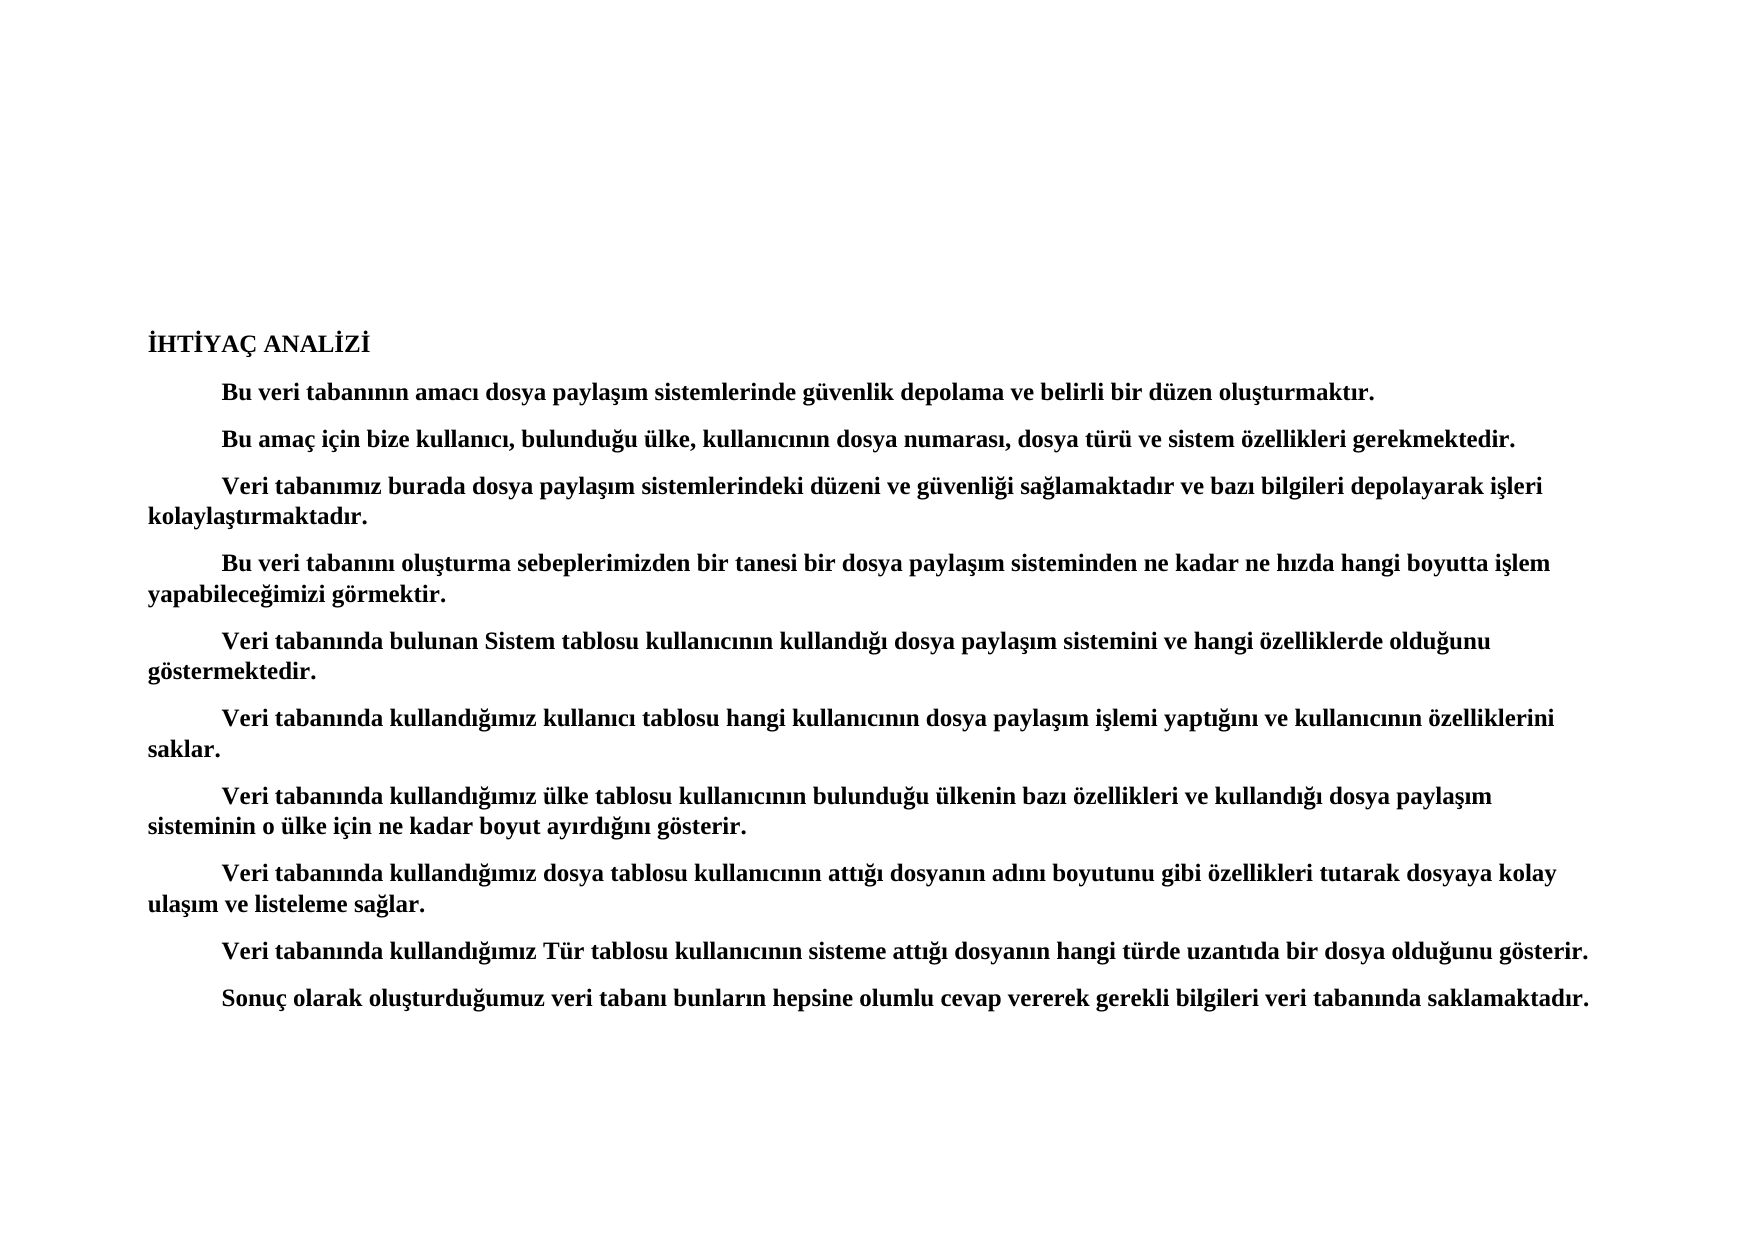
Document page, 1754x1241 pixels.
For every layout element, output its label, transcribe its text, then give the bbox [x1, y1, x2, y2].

text Veri tabanımız burada dosya paylaşım sistemlerindeki düzeni ve güvenliği sağlamaktadır ve bazı bilgileri depolayarak işleri kolaylaştırmaktadır. [148, 471, 1606, 530]
text Veri tabanında kullandığımız dosya tablosu kullanıcının attığı dosyanın adını boyutunu gibi özellikleri tutarak dosyaya kolay ulaşım ve listeleme sağlar. [148, 858, 1606, 917]
text Bu veri tabanını oluşturma sebeplerimizden bir tanesi bir dosya paylaşım sisteminden ne kadar ne hızda hangi boyutta işlem yapabileceğimizi görmektir. [148, 548, 1606, 607]
text Sonuç olarak oluşturduğumuz veri tabanı bunların hepsine olumlu cevap vererek gerekli bilgileri veri tabanında saklamaktadır. [148, 983, 1606, 1012]
text Veri tabanında kullandığımız Tür tablosu kullanıcının sisteme attığı dosyanın hangi türde uzantıda bir dosya olduğunu gösterir. [148, 936, 1606, 964]
text Veri tabanında kullandığımız ülke tablosu kullanıcının bulunduğu ülkenin bazı özellikleri ve kullandığı dosya paylaşım sisteminin o ülke için ne kadar boyut ayırdığını gösterir. [148, 781, 1606, 840]
text Bu amaç için bize kullanıcı, bulunduğu ülke, kullanıcının dosya numarası, dosya türü ve sistem özellikleri gerekmektedir. [148, 424, 1606, 452]
text Bu veri tabanının amacı dosya paylaşım sistemlerinde güvenlik depolama ve belirli bir düzen oluşturmaktır. [148, 377, 1606, 405]
text İHTİYAÇ ANALİZİ [148, 329, 1606, 358]
text Veri tabanında kullandığımız kullanıcı tablosu hangi kullanıcının dosya paylaşım işlemi yaptığını ve kullanıcının özelliklerini saklar. [148, 703, 1606, 762]
text Veri tabanında bulunan Sistem tablosu kullanıcının kullandığı dosya paylaşım sistemini ve hangi özelliklerde olduğunu göstermektedir. [148, 626, 1606, 685]
